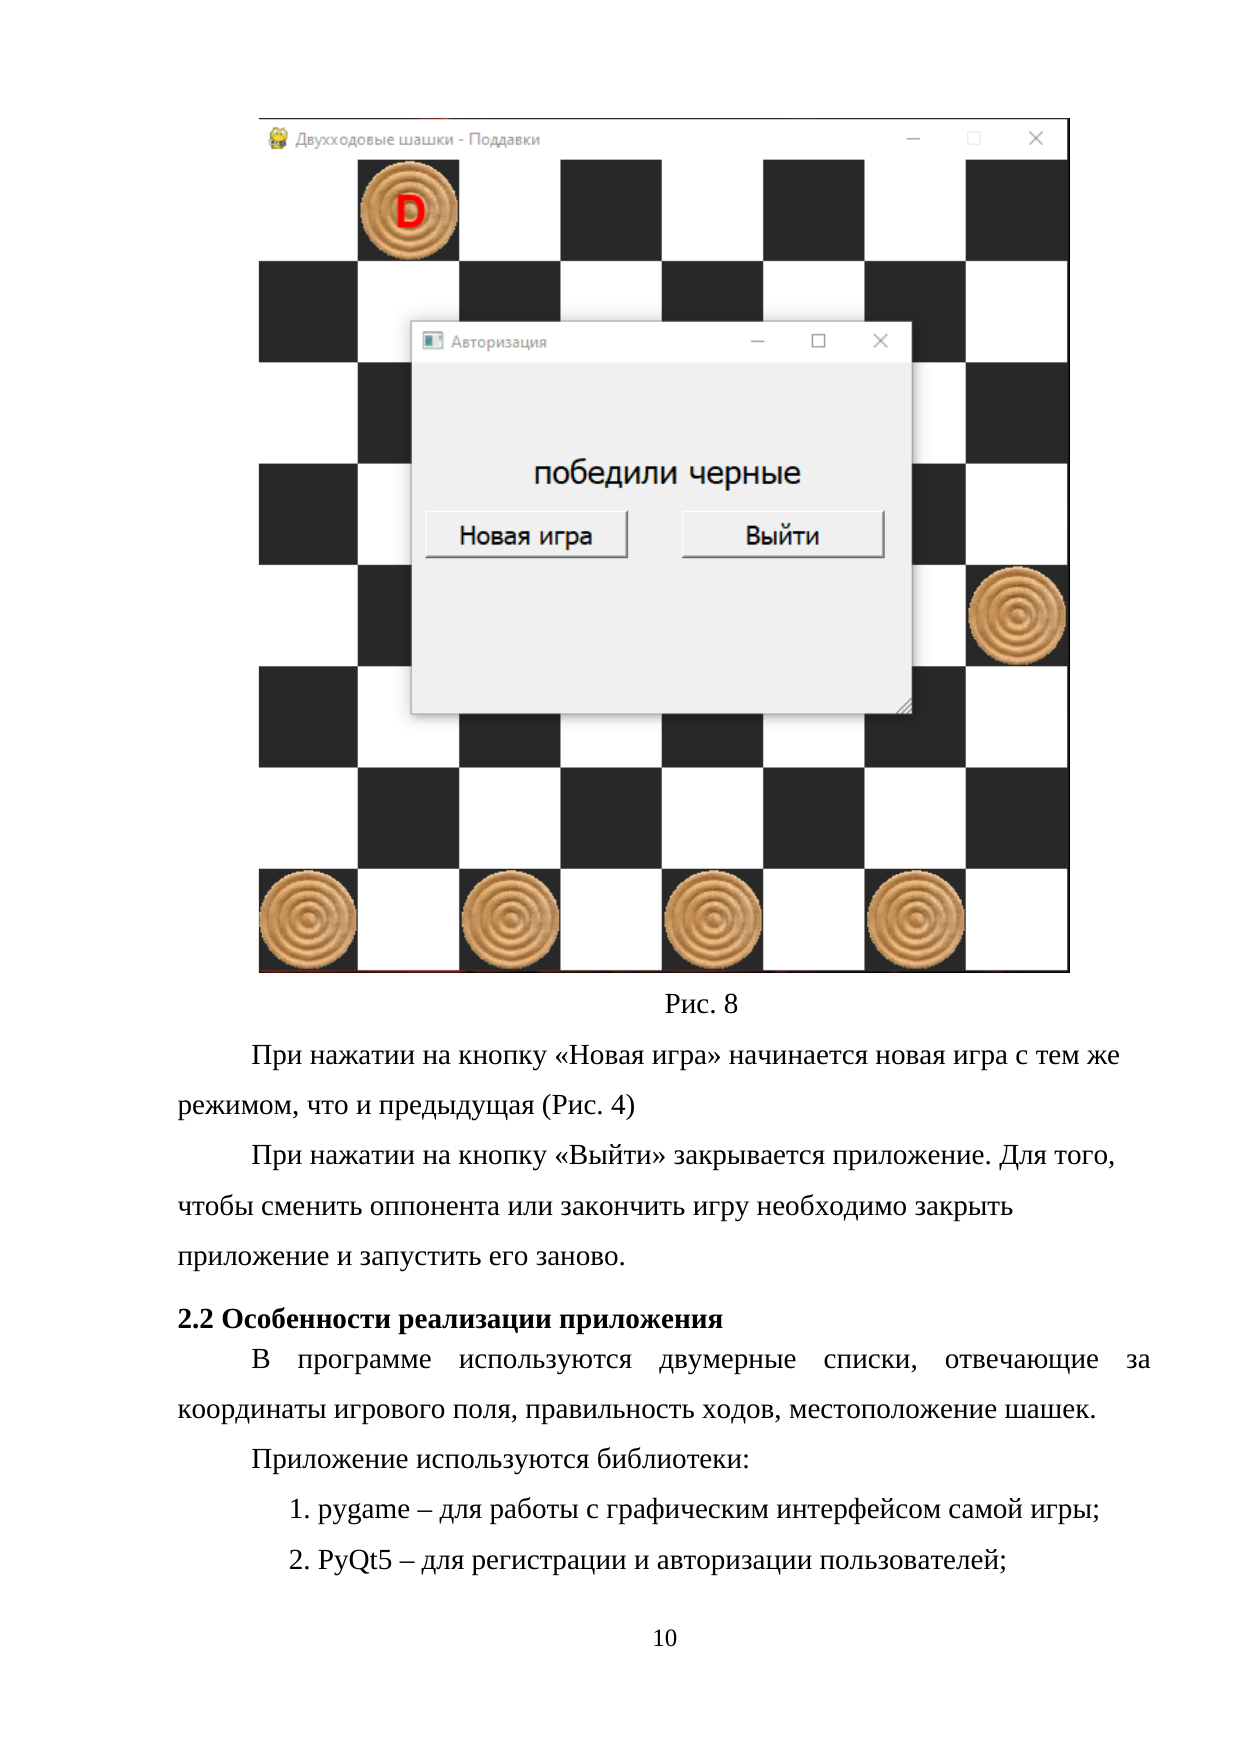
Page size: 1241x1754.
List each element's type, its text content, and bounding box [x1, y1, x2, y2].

text 2. PyQt5 – для регистрации и авторизации пользователей; [288, 1542, 1152, 1576]
text При нажатии на кнопку «Новая игра» начинается новая игра с тем же режимом, что и предыдущая (Рис. 4) [177, 1037, 1152, 1121]
text При нажатии на кнопку «Выйти» закрывается приложение. Для того, чтобы сменить оппонента или закончить игру необходимо закрыть приложение и запустить его заново. [177, 1137, 1152, 1272]
text В программе используются двумерные списки, отвечающие за координаты игрового поля, правильность ходов, местоположение шашек. [177, 1341, 1152, 1424]
text Рис. 8 [177, 987, 1152, 1020]
picture [258, 118, 1070, 973]
text 1. pygame – для работы с графическим интерфейсом самой игры; [288, 1492, 1152, 1525]
text 2.2 Особенности реализации приложения [177, 1301, 1152, 1334]
text Приложение используются библиотеки: [177, 1441, 1152, 1475]
